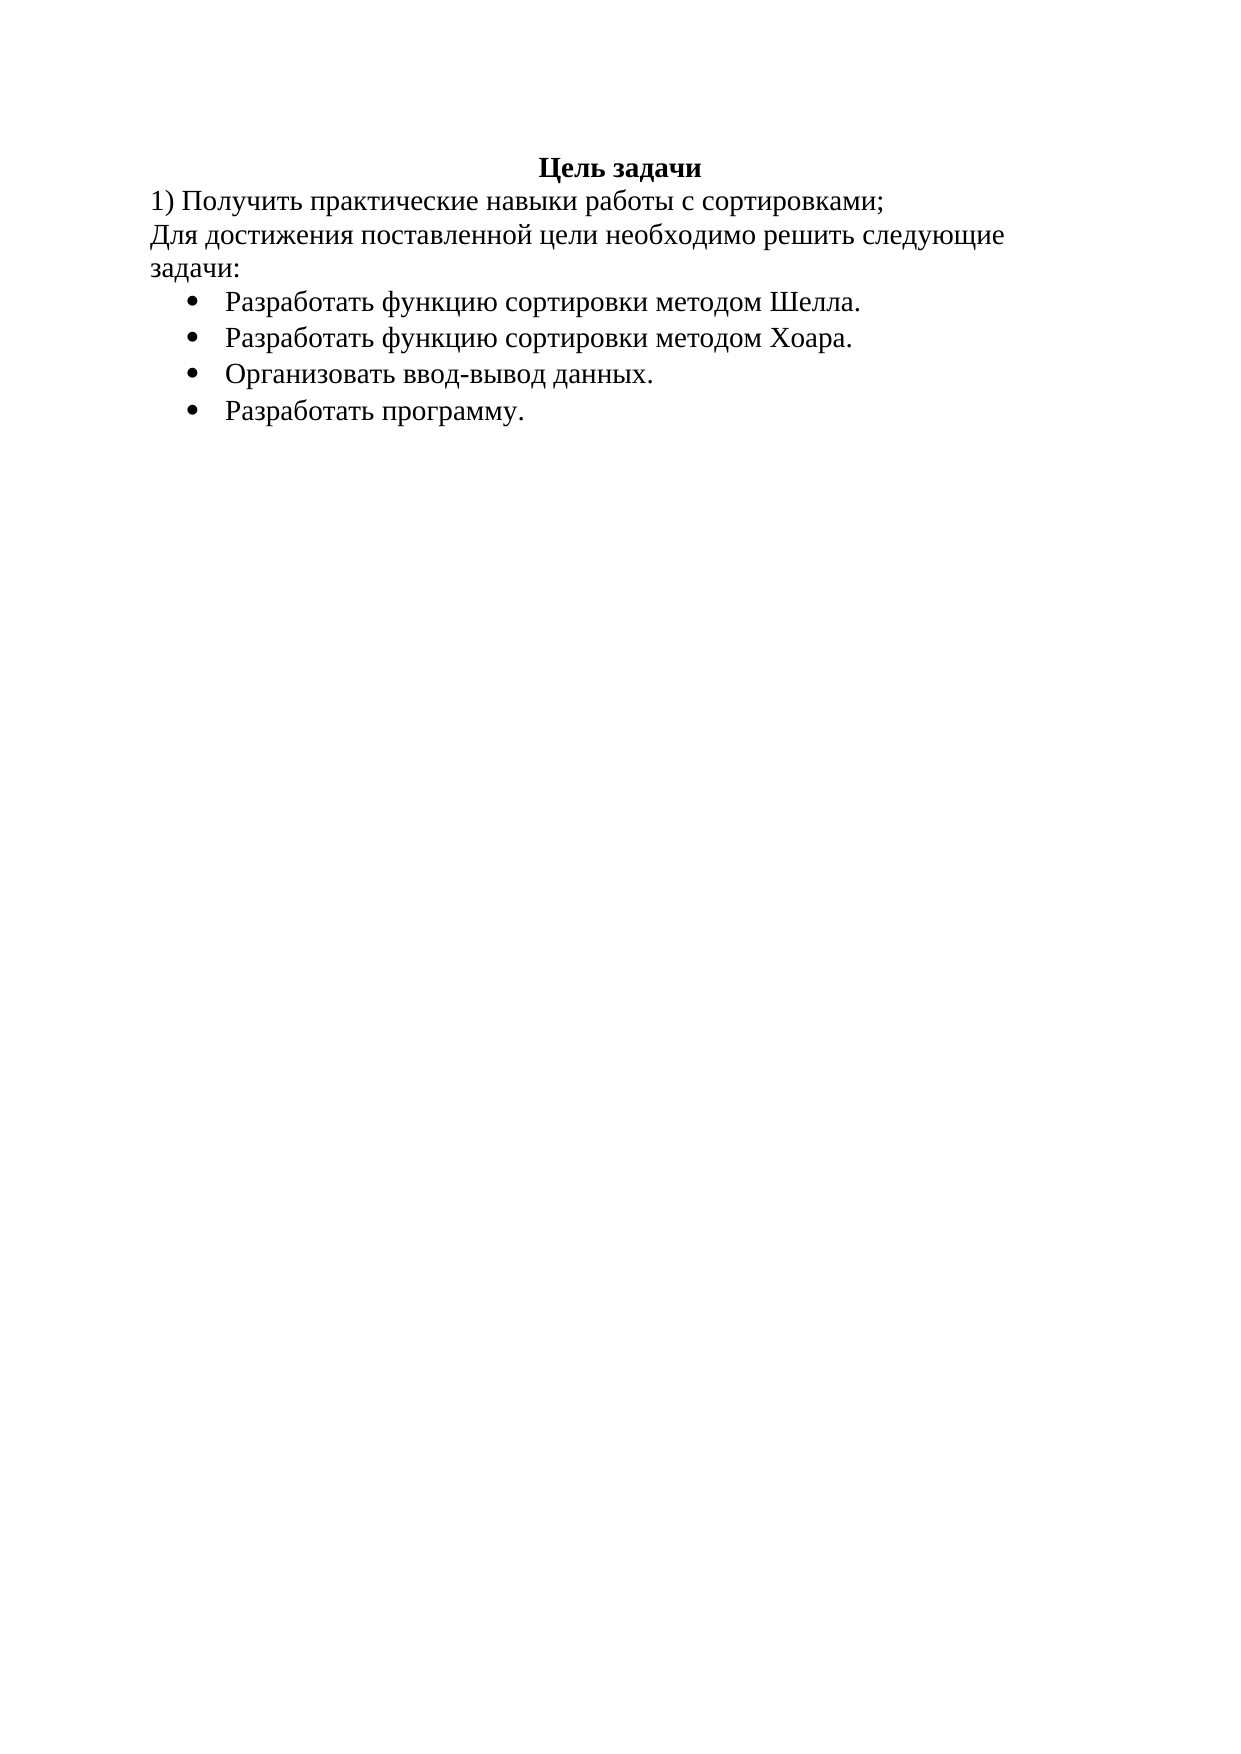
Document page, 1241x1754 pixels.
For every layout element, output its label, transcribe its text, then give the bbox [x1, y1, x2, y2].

list Организовать ввод-вывод данных. [187, 357, 1090, 390]
text Цель задачи [150, 150, 1090, 183]
list Разработать функцию сортировки методом Хоара. [187, 320, 1090, 354]
list Разработать функцию сортировки методом Шелла. [187, 284, 1090, 318]
list Разработать программу. [187, 393, 1090, 427]
text 1) Получить практические навыки работы с сортировками; Для достижения поставленной цели необходимо решить следующие задачи: [150, 183, 1090, 284]
